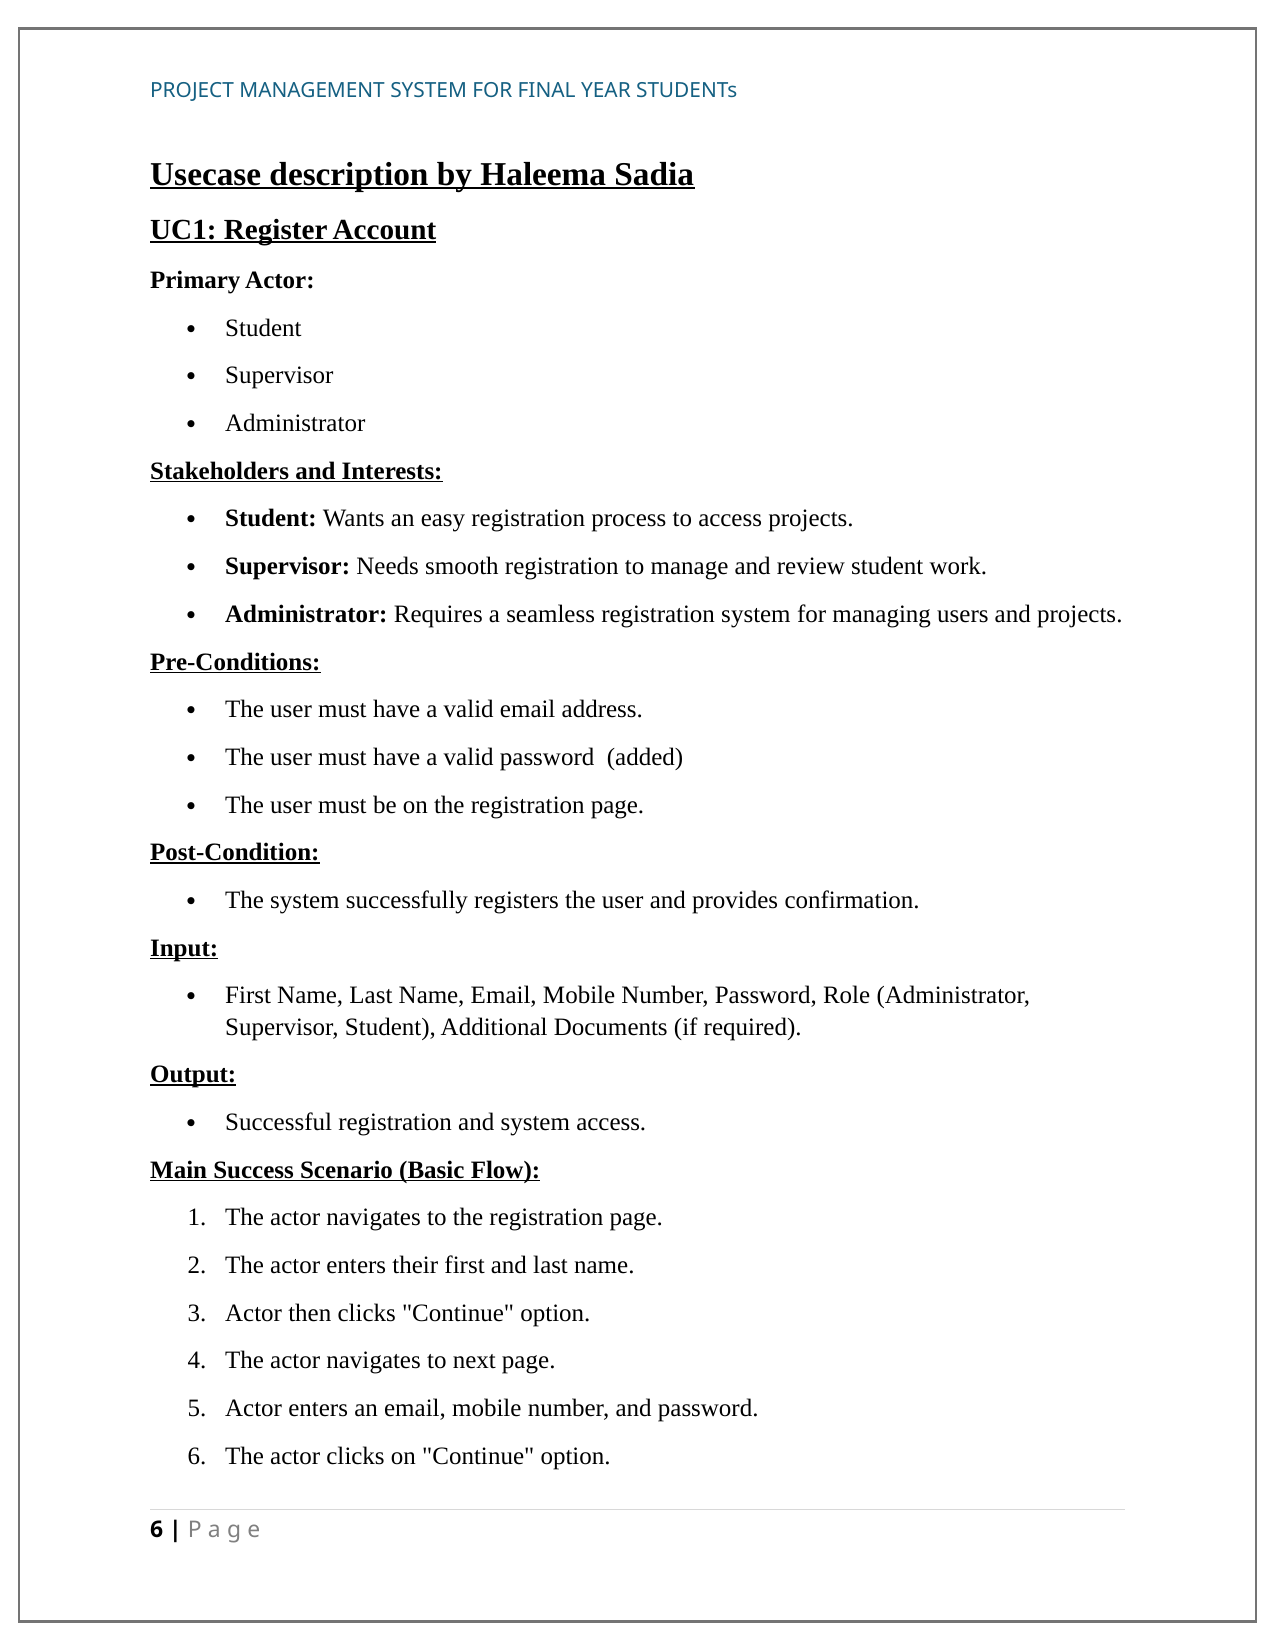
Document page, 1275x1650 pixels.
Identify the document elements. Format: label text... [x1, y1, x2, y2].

text Pre-Conditions: [150, 647, 1125, 675]
list The actor clicks on "Continue" option. [187, 1441, 1125, 1470]
list The user must have a valid email address. [187, 694, 1125, 723]
list The actor navigates to the registration page. [187, 1202, 1125, 1231]
list Supervisor [187, 360, 1125, 389]
list The system successfully registers the user and provides confirmation. [187, 885, 1125, 914]
list The actor enters their first and last name. [187, 1250, 1125, 1279]
list Successful registration and system access. [187, 1107, 1125, 1136]
text Main Success Scenario (Basic Flow): [150, 1155, 1125, 1183]
list Administrator [187, 408, 1125, 437]
text Stakeholders and Interests: [150, 456, 1125, 484]
list Student [187, 313, 1125, 341]
list Actor enters an email, mobile number, and password. [187, 1393, 1125, 1422]
list The user must have a valid password (added) [187, 742, 1125, 771]
list Actor then clicks "Continue" option. [187, 1298, 1125, 1327]
list Supervisor: Needs smooth registration to manage and review student work. [187, 551, 1125, 580]
list The user must be on the registration page. [187, 790, 1125, 818]
text Output: [150, 1059, 1125, 1088]
text UC1: Register Account [150, 212, 1125, 246]
list The actor navigates to next page. [187, 1346, 1125, 1374]
text Usecase description by Haleema Sadia [150, 154, 1125, 192]
text Post-Condition: [150, 837, 1125, 866]
list Administrator: Requires a seamless registration system for managing users and projects. [187, 599, 1125, 628]
text Input: [150, 933, 1125, 962]
text Primary Actor: [150, 265, 1125, 294]
list First Name, Last Name, Email, Mobile Number, Password, Role (Administrator, Supervisor, Student), Additional Documents (if required). [187, 981, 1125, 1040]
list Student: Wants an easy registration process to access projects. [187, 503, 1125, 532]
